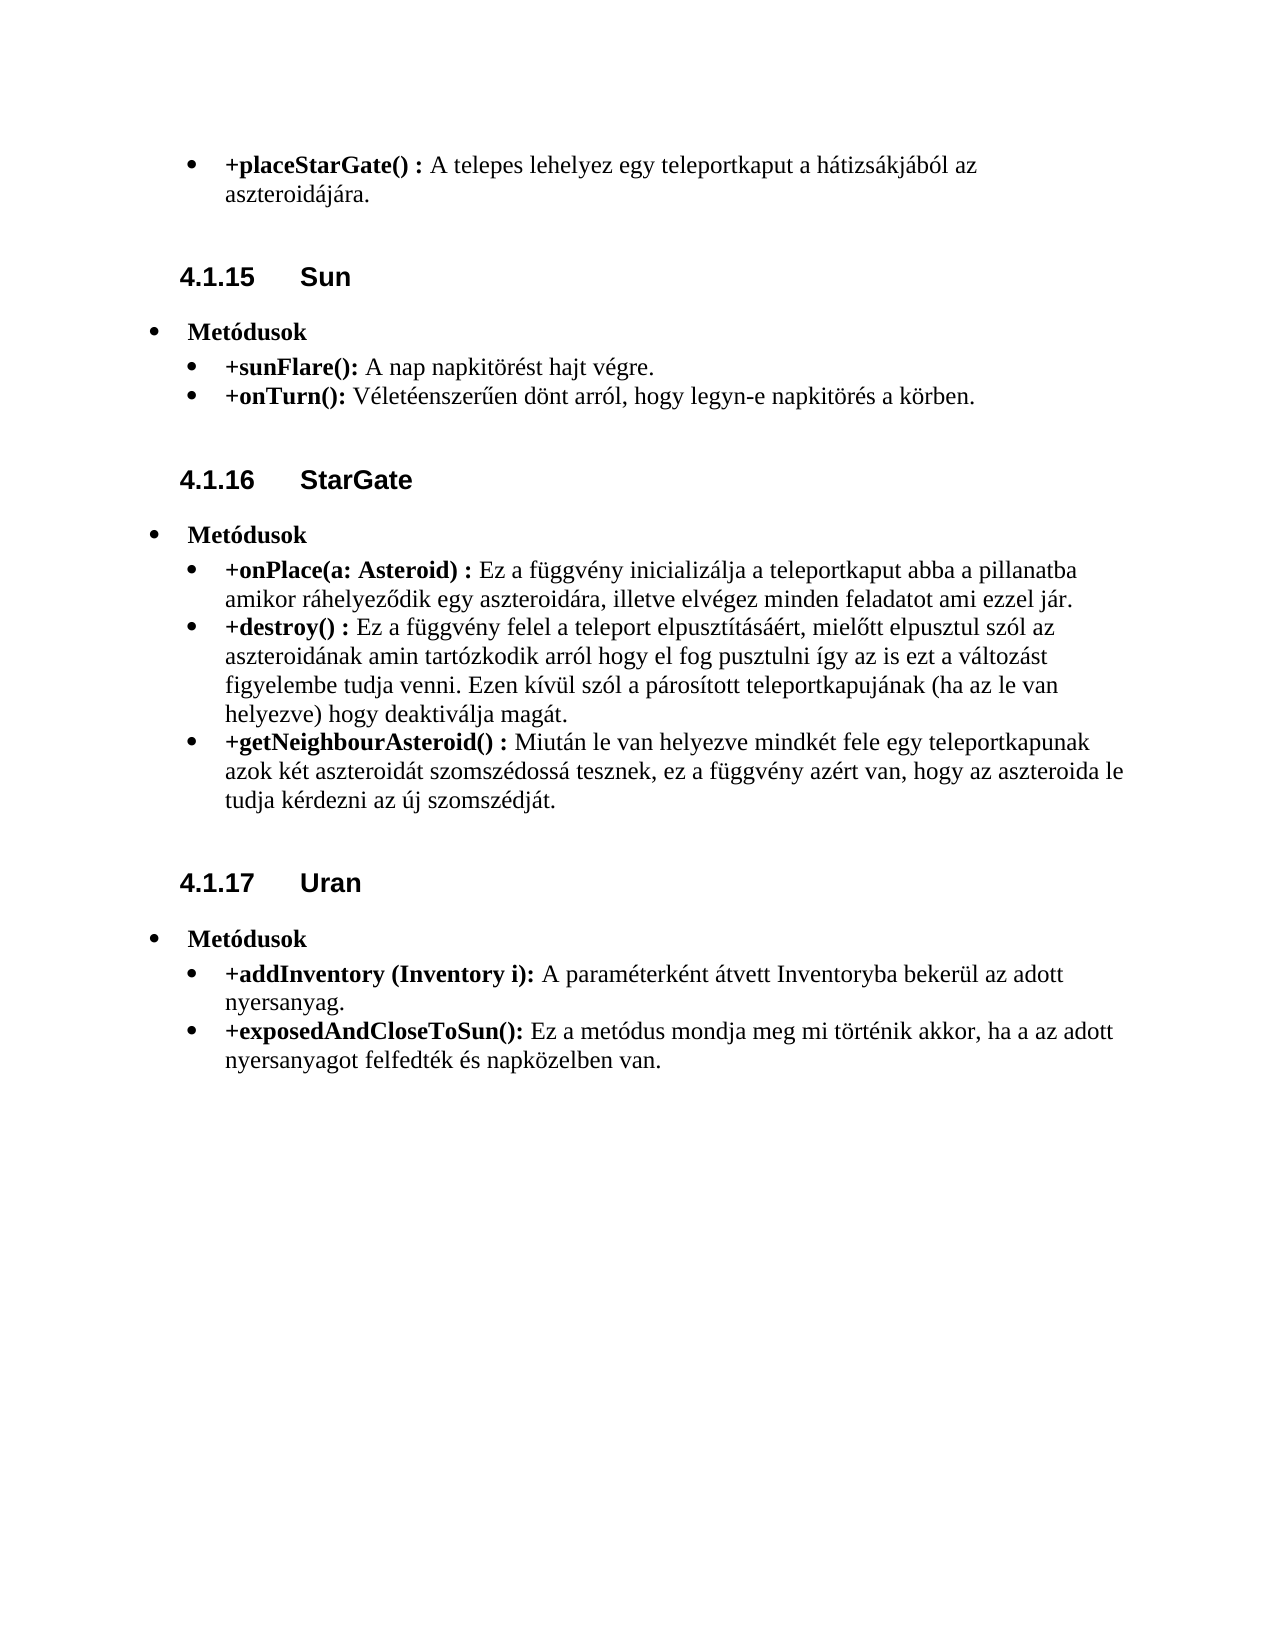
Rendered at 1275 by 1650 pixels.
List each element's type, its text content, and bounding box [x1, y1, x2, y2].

list +sunFlare(): A nap napkitörést hajt végre. [187, 352, 1125, 381]
subtitle StarGate [179, 464, 1125, 495]
list +destroy() : Ez a függvény felel a teleport elpusztításáért, mielőtt elpusztul szól az aszteroidának amin tartózkodik arról hogy el fog pusztulni így az is ezt a változást figyelembe tudja venni. Ezen kívül szól a párosított teleportkapujának (ha az le van helyezve) hogy deaktiválja magát. [187, 612, 1125, 727]
subtitle Uran [179, 867, 1125, 899]
subtitle Sun [179, 261, 1125, 292]
subtitle Metódusok [150, 924, 1125, 952]
subtitle Metódusok [150, 520, 1125, 549]
list +placeStarGate() : A telepes lehelyez egy teleportkaput a hátizsákjából az aszteroidájára. [187, 150, 1125, 207]
list +exposedAndCloseToSun(): Ez a metódus mondja meg mi történik akkor, ha a az adott nyersanyagot felfedték és napközelben van. [187, 1016, 1125, 1074]
subtitle Metódusok [150, 317, 1125, 346]
list +getNeighbourAsteroid() : Miután le van helyezve mindkét fele egy teleportkapunak azok két aszteroidát szomszédossá tesznek, ez a függvény azért van, hogy az aszteroida le tudja kérdezni az új szomszédját. [187, 727, 1125, 814]
list +onPlace(a: Asteroid) : Ez a függvény inicializálja a teleportkaput abba a pillanatba amikor ráhelyeződik egy aszteroidára, illetve elvégez minden feladatot ami ezzel jár. [187, 555, 1125, 612]
list +onTurn(): Véletéenszerűen dönt arról, hogy legyn-e napkitörés a körben. [187, 381, 1125, 410]
list +addInventory (Inventory i): A paraméterként átvett Inventoryba bekerül az adott nyersanyag. [187, 959, 1125, 1016]
